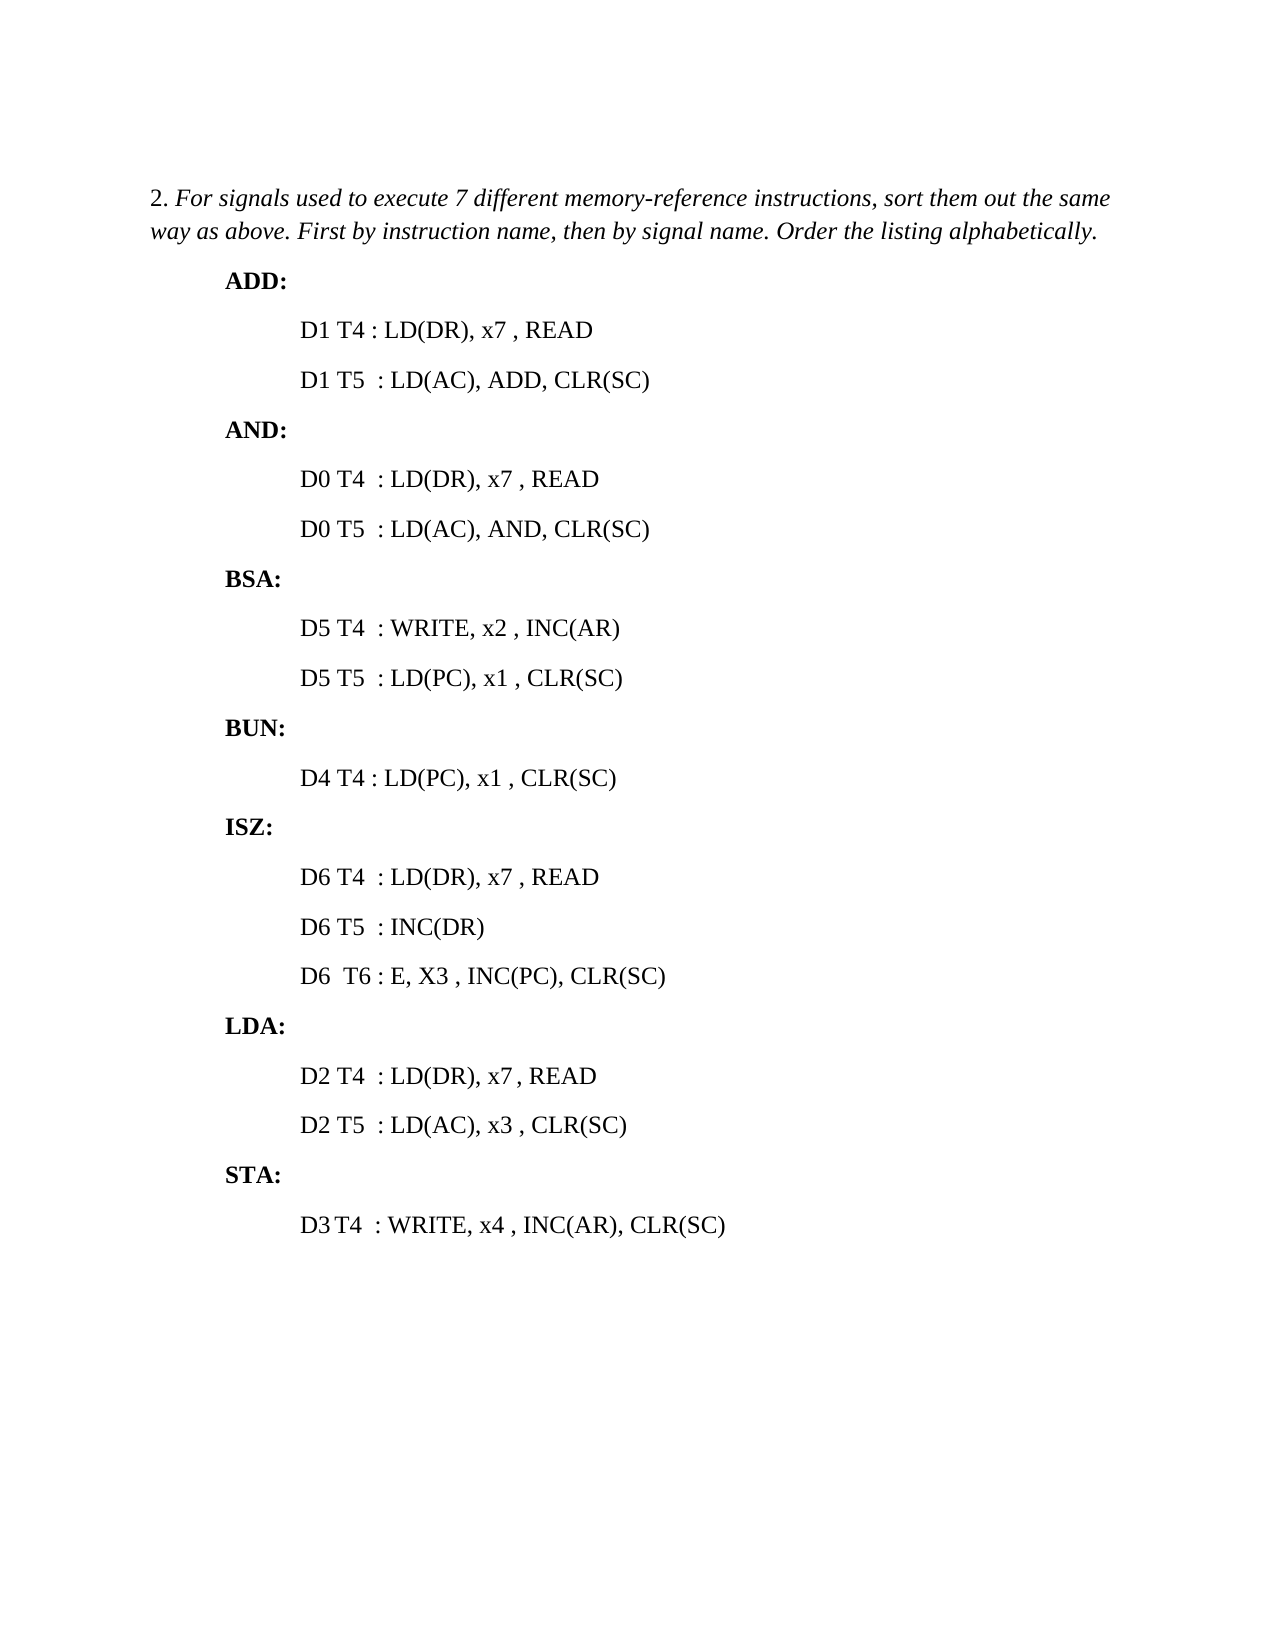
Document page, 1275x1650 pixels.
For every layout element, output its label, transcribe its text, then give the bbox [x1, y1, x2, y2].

text D6 T6 : E, X3 , INC(PC), CLR(SC) [300, 961, 1125, 990]
text D5 T4 : WRITE, x2 , INC(AR) [300, 613, 1125, 642]
text D3 T4 : WRITE, x4 , INC(AR), CLR(SC) [225, 1210, 1125, 1238]
text D5 T5 : LD(PC), x1 , CLR(SC) [300, 663, 1125, 692]
text D6 T5 : INC(DR) [300, 912, 1125, 940]
text D2 T5 : LD(AC), x3 , CLR(SC) [300, 1110, 1125, 1139]
text ADD: [225, 266, 1125, 294]
text 2. For signals used to execute 7 different memory-reference instructions, sort them out the same way as above. First by instruction name, then by signal name. Order the listing alphabetically. [150, 150, 1125, 245]
text D2 T4 : LD(DR), x7 , READ [300, 1061, 1125, 1089]
text D1 T4 : LD(DR), x7 , READ [300, 315, 1125, 344]
text D4 T4 : LD(PC), x1 , CLR(SC) [225, 763, 1125, 791]
text STA: [225, 1160, 1125, 1189]
text D6 T4 : LD(DR), x7 , READ [300, 862, 1125, 891]
text ISZ: [225, 812, 1125, 841]
text BUN: [225, 713, 1125, 742]
text D0 T5 : LD(AC), AND, CLR(SC) [300, 514, 1125, 543]
text AND: [225, 415, 1125, 443]
text LDA: [225, 1011, 1125, 1040]
text D1 T5 : LD(AC), ADD, CLR(SC) [300, 365, 1125, 394]
text BSA: [225, 564, 1125, 593]
text D0 T4 : LD(DR), x7 , READ [300, 464, 1125, 493]
